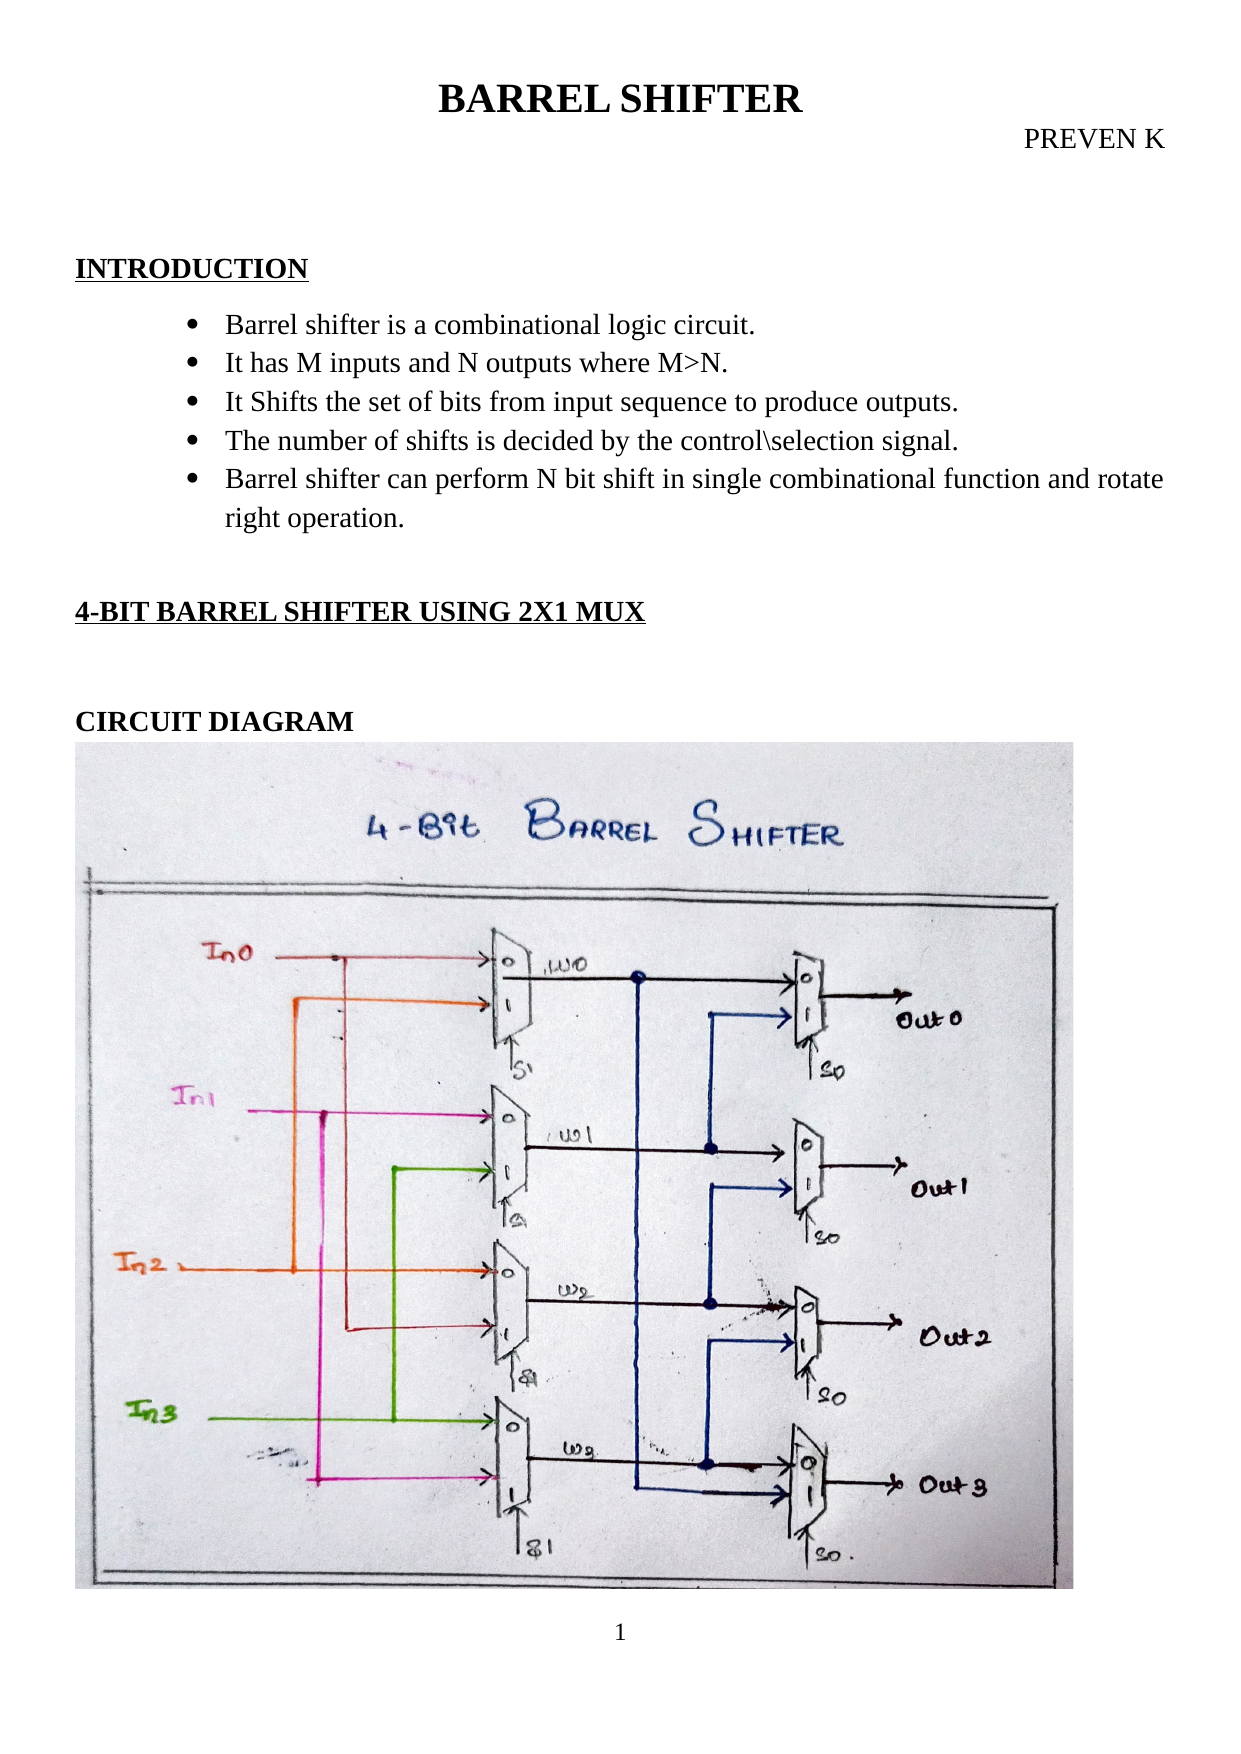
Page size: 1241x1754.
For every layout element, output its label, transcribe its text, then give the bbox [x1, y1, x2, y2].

list Barrel shifter is a combinational logic circuit. [187, 307, 1165, 340]
picture [75, 742, 1074, 1589]
list Barrel shifter can perform N bit shift in single combinational function and rotate right operation. [187, 461, 1165, 533]
text INTRODUCTION [75, 252, 1165, 285]
list The number of shifts is decided by the control\selection signal. [187, 423, 1165, 456]
list It has M inputs and N outputs where M>N. [187, 345, 1165, 379]
text 4-BIT BARREL SHIFTER USING 2X1 MUX [75, 594, 1165, 627]
list It Shifts the set of bits from input sequence to produce outputs. [187, 384, 1165, 418]
